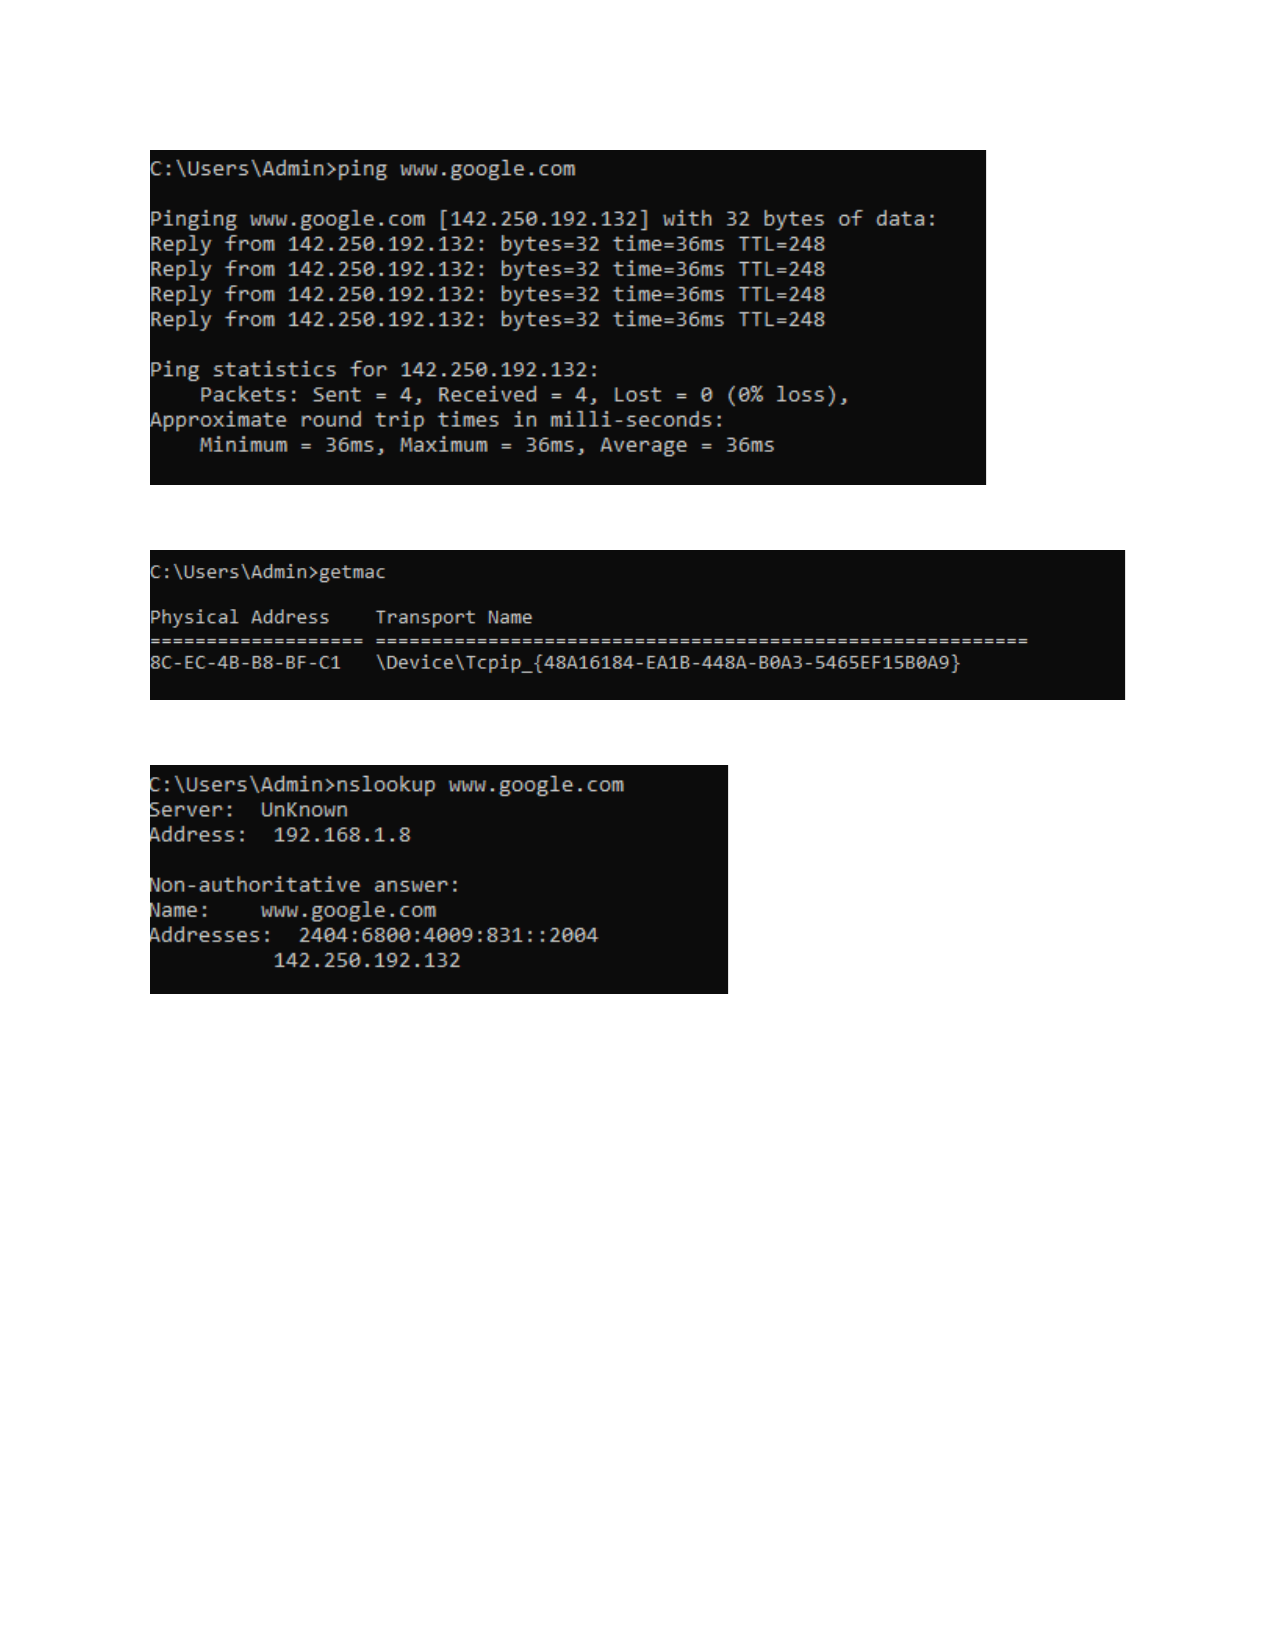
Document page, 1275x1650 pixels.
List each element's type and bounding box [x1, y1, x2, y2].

picture [150, 765, 729, 994]
picture [150, 550, 1125, 700]
picture [150, 150, 987, 485]
